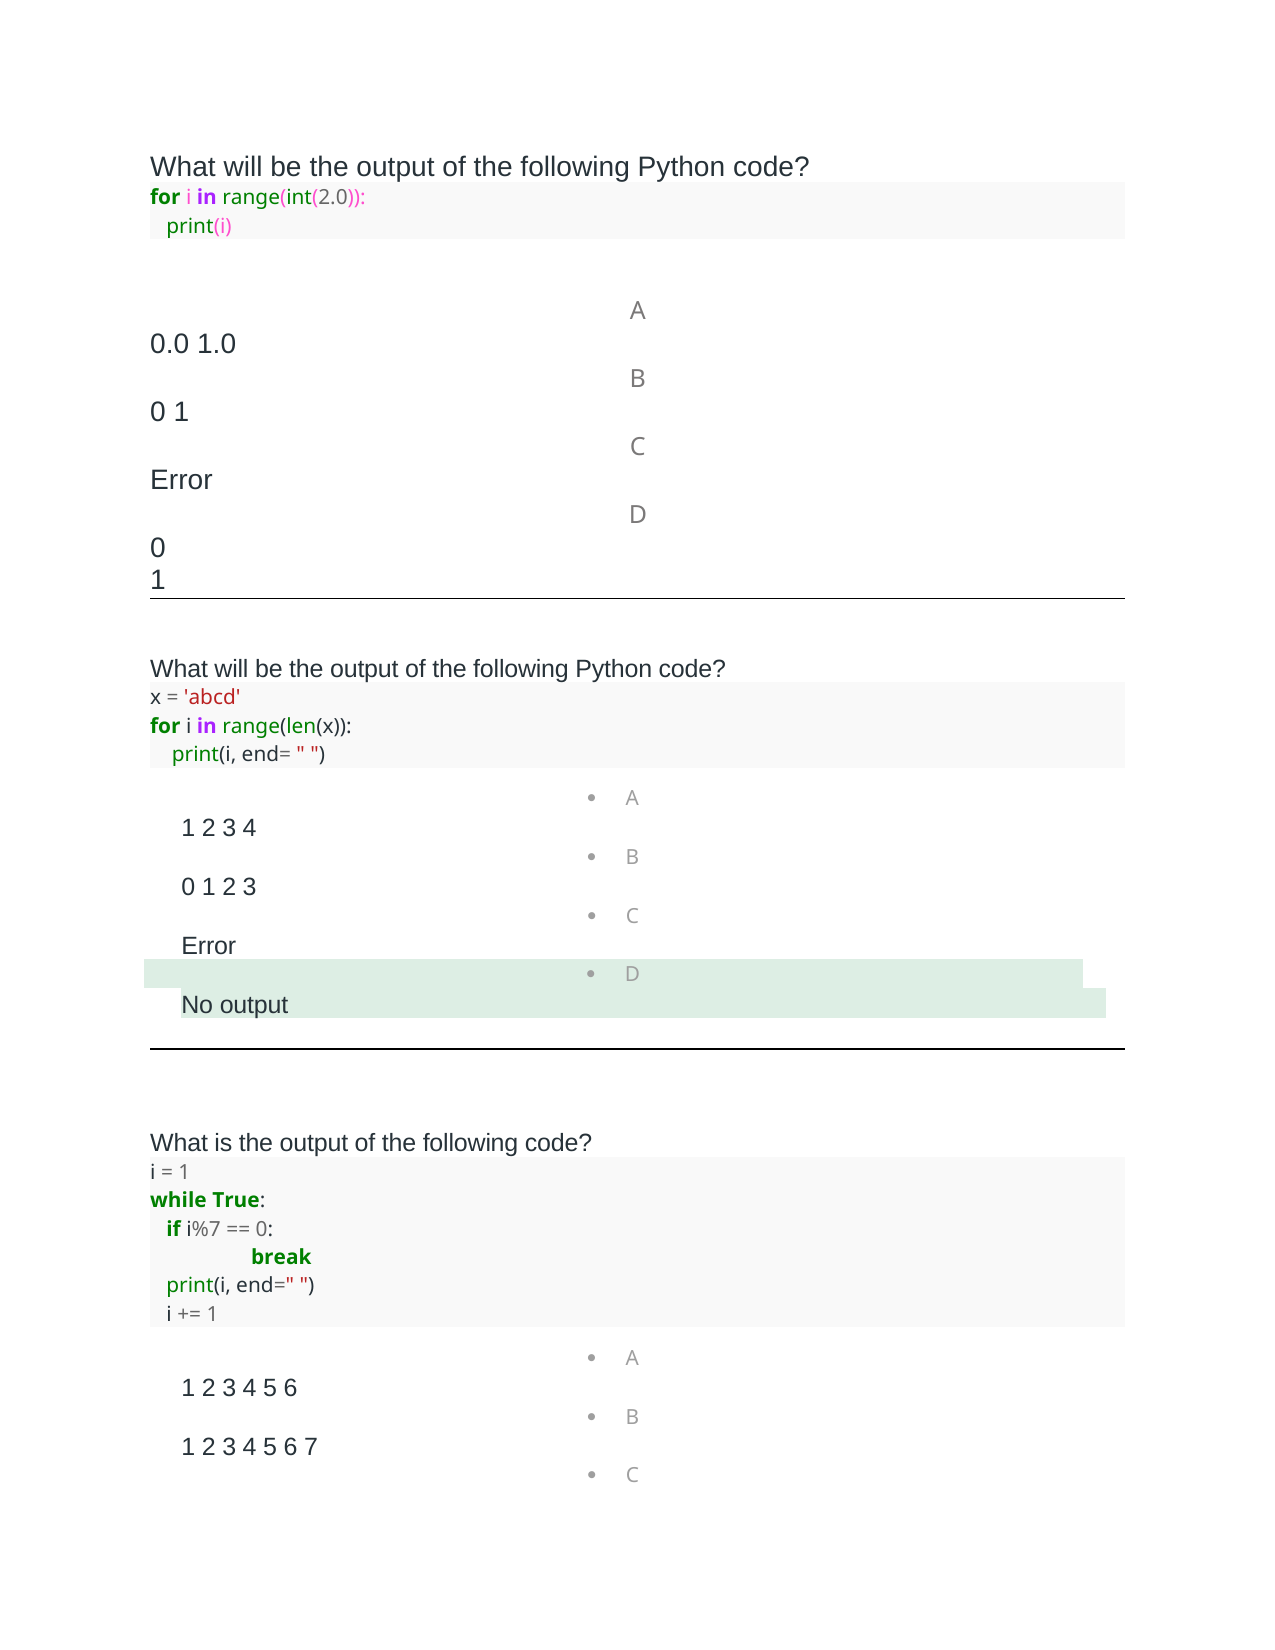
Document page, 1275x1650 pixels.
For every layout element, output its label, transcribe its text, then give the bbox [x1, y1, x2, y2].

text B [150, 361, 1125, 394]
list C [144, 1461, 1083, 1489]
text print(i) [150, 211, 1125, 239]
list B [144, 842, 1083, 871]
text D [150, 497, 1125, 531]
text for i in range(int(2.0)): [150, 182, 1125, 211]
text 0 [150, 531, 1125, 563]
text Error [181, 931, 1106, 959]
list B [144, 1402, 1083, 1430]
text A [150, 292, 1125, 327]
text while True: [150, 1185, 1125, 1214]
list A [144, 1343, 1083, 1371]
text 1 2 3 4 [181, 813, 1106, 842]
text What will be the output of the following Python code? [150, 654, 1125, 682]
text What is the output of the following code? [150, 1128, 1125, 1157]
text print(i, end= " ") [150, 739, 1125, 768]
text 1 [150, 563, 1125, 598]
text print(i, end=" ") [150, 1271, 1125, 1299]
text What will be the output of the following Python code? [150, 150, 1125, 182]
text 1 2 3 4 5 6 7 [181, 1432, 1106, 1461]
text No output [181, 989, 1106, 1018]
list C [144, 901, 1083, 929]
list A [144, 783, 1083, 812]
text 1 2 3 4 5 6 [181, 1373, 1106, 1402]
list D [144, 959, 1083, 988]
text for i in range(len(x)): [150, 711, 1125, 739]
text 0 1 2 3 [181, 872, 1106, 901]
text break [150, 1242, 1125, 1271]
text i += 1 [150, 1299, 1125, 1327]
text 0.0 1.0 [150, 327, 1125, 359]
text i = 1 [150, 1157, 1125, 1185]
text C [150, 428, 1125, 463]
text Error [150, 463, 1125, 495]
text if i%7 == 0: [150, 1214, 1125, 1242]
text 0 1 [150, 394, 1125, 427]
text x = 'abcd' [150, 682, 1125, 711]
